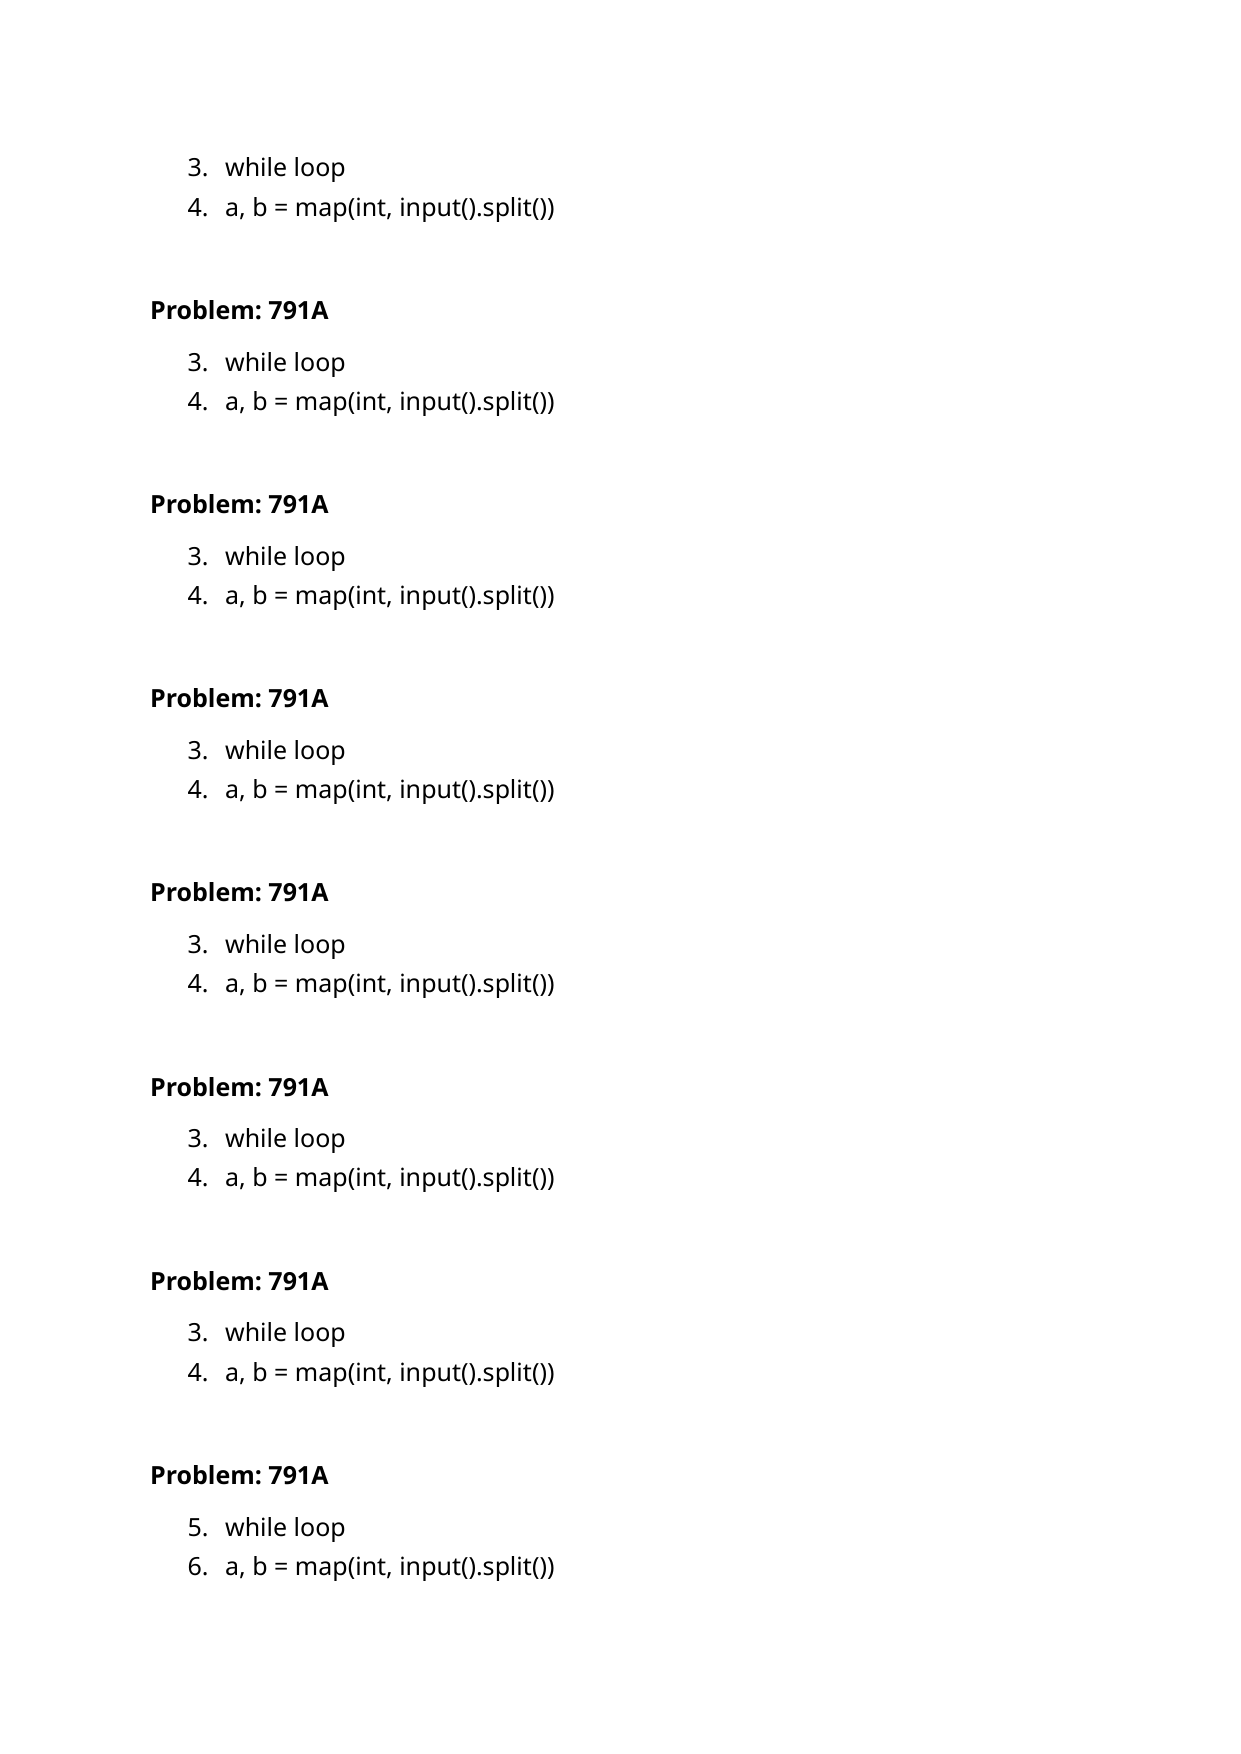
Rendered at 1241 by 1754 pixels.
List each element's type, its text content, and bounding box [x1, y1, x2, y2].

list while loop [187, 1121, 1090, 1155]
list a, b = map(int, input().split()) [187, 189, 1090, 223]
list a, b = map(int, input().split()) [187, 1548, 1090, 1582]
text Problem: 791A [150, 681, 1090, 715]
list while loop [187, 150, 1090, 184]
list while loop [187, 1509, 1090, 1543]
list a, b = map(int, input().split()) [187, 383, 1090, 417]
text Problem: 791A [150, 1069, 1090, 1103]
list while loop [187, 538, 1090, 572]
text Problem: 791A [150, 487, 1090, 521]
list while loop [187, 344, 1090, 378]
list a, b = map(int, input().split()) [187, 772, 1090, 806]
list a, b = map(int, input().split()) [187, 966, 1090, 1000]
text Problem: 791A [150, 875, 1090, 909]
list a, b = map(int, input().split()) [187, 577, 1090, 612]
text Problem: 791A [150, 1457, 1090, 1492]
text Problem: 791A [150, 1263, 1090, 1297]
list a, b = map(int, input().split()) [187, 1160, 1090, 1194]
text Problem: 791A [150, 292, 1090, 327]
list while loop [187, 732, 1090, 767]
list while loop [187, 1315, 1090, 1349]
list while loop [187, 927, 1090, 961]
list a, b = map(int, input().split()) [187, 1354, 1090, 1388]
